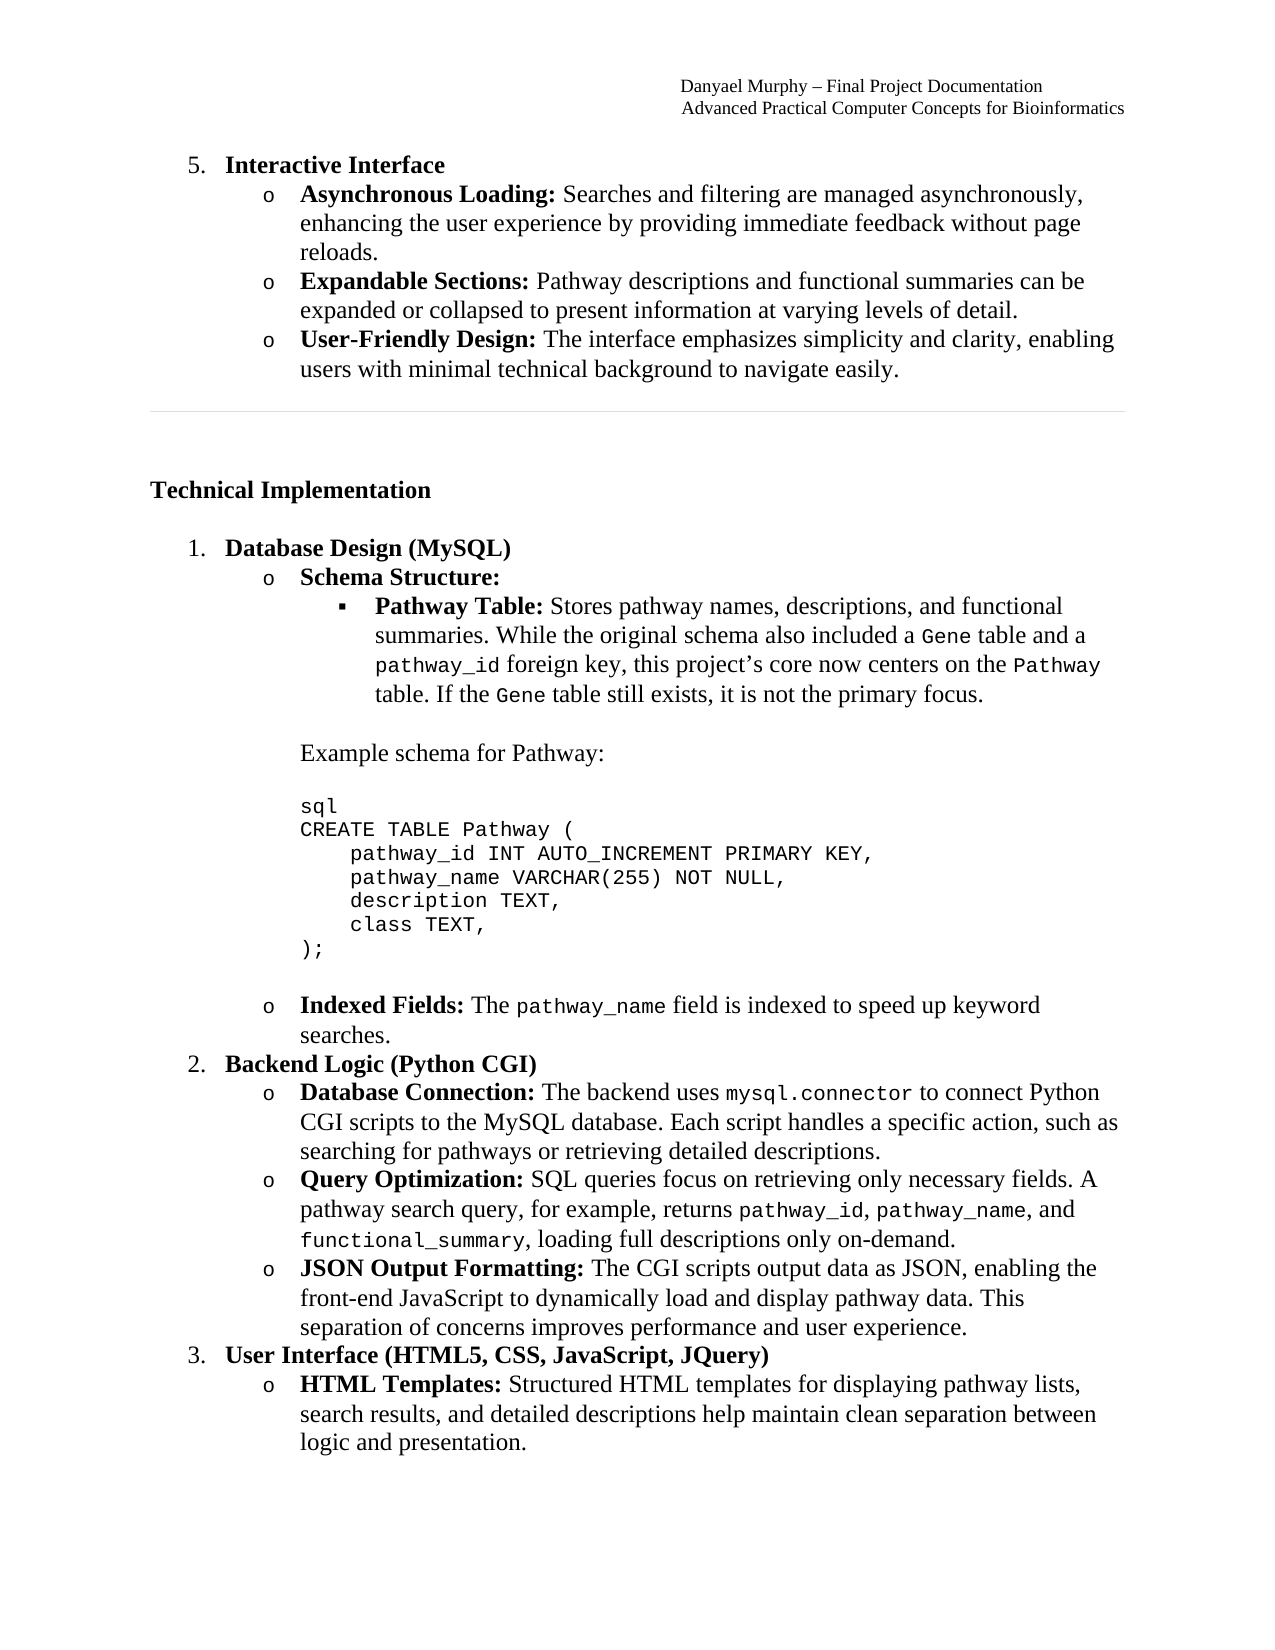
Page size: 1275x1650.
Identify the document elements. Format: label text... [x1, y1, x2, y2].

list HTML Templates: Structured HTML templates for displaying pathway lists, search results, and detailed descriptions help maintain clean separation between logic and presentation. [262, 1369, 1125, 1456]
text description TEXT, [300, 890, 1125, 914]
text sql [300, 796, 1125, 819]
list Backend Logic (Python CGI) [187, 1049, 1125, 1077]
list JSON Output Formatting: The CGI scripts output data as JSON, enabling the front-end JavaScript to dynamically load and display pathway data. This separation of concerns improves performance and user experience. [262, 1253, 1125, 1340]
list Database Connection: The backend uses mysql.connector to connect Python CGI scripts to the MySQL database. Each script handles a specific action, such as searching for pathways or retrieving detailed descriptions. [262, 1077, 1125, 1164]
list Expandable Sections: Pathway descriptions and functional summaries can be expanded or collapsed to present information at varying levels of detail. [262, 266, 1125, 324]
text class TEXT, [300, 914, 1125, 938]
text Technical Implementation [150, 475, 1125, 504]
list Schema Structure: [262, 562, 1125, 591]
list Interactive Interface [187, 150, 1125, 179]
text CREATE TABLE Pathway ( [300, 819, 1125, 843]
list Asynchronous Loading: Searches and filtering are managed asynchronously, enhancing the user experience by providing immediate feedback without page reloads. [262, 179, 1125, 266]
text pathway_name VARCHAR(255) NOT NULL, [300, 867, 1125, 890]
list Indexed Fields: The pathway_name field is indexed to speed up keyword searches. [262, 990, 1125, 1049]
text ); [300, 938, 1125, 961]
list Pathway Table: Stores pathway names, descriptions, and functional summaries. While the original schema also included a Gene table and a pathway_id foreign key, this project’s core now centers on the Pathway table. If the Gene table still exists, it is not the primary focus. [337, 591, 1125, 709]
list User Interface (HTML5, CSS, JavaScript, JQuery) [187, 1340, 1125, 1369]
list Database Design (MySQL) [187, 533, 1125, 562]
text pathway_id INT AUTO_INCREMENT PRIMARY KEY, [300, 843, 1125, 867]
list User-Friendly Design: The interface emphasizes simplicity and clarity, enabling users with minimal technical background to navigate easily. [262, 324, 1125, 382]
text Example schema for Pathway: [300, 738, 1125, 767]
list Query Optimization: SQL queries focus on retrieving only necessary fields. A pathway search query, for example, returns pathway_id, pathway_name, and functional_summary, loading full descriptions only on-demand. [262, 1164, 1125, 1253]
